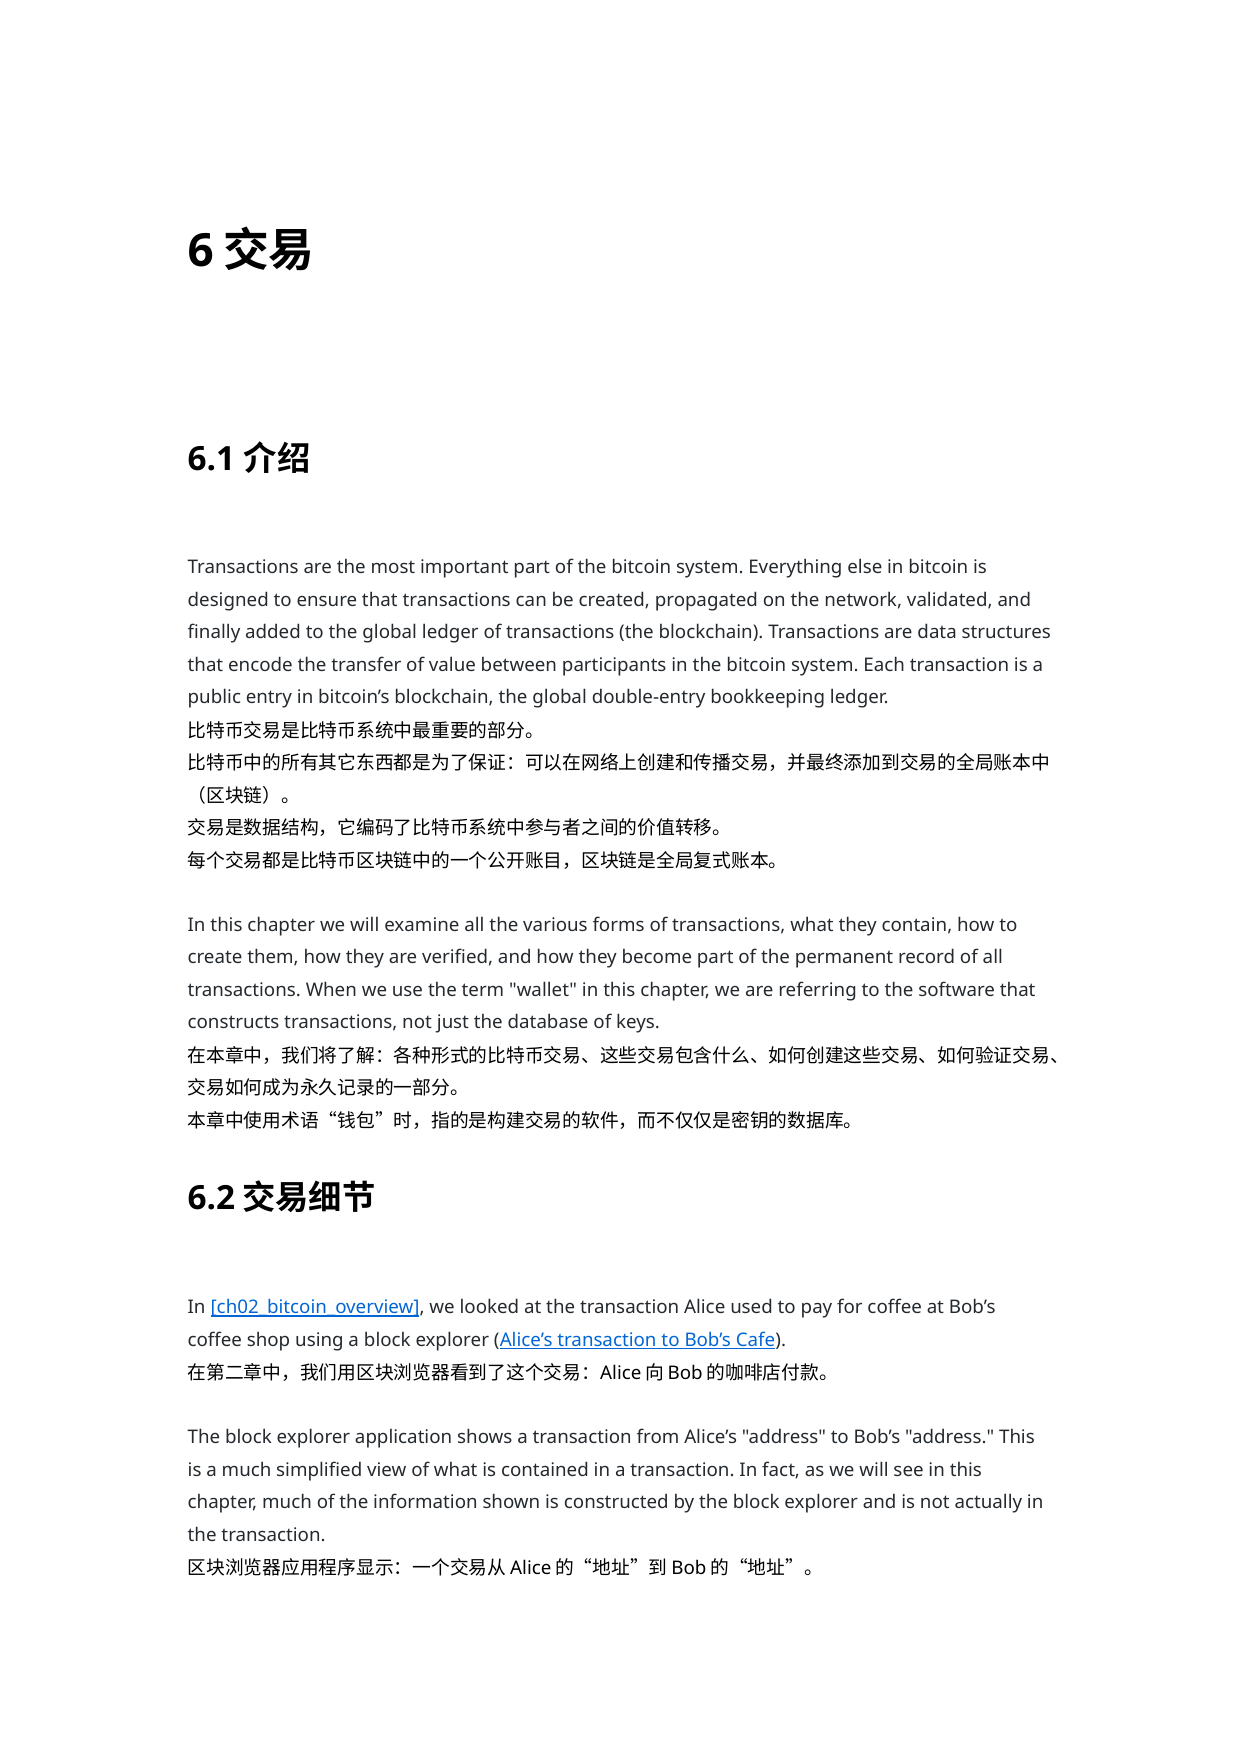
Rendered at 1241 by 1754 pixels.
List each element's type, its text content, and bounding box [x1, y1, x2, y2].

text 交易是数据结构，它编码了比特币系统中参与者之间的价值转移。 [187, 810, 1053, 843]
text Transactions are the most important part of the bitcoin system. Everything else in bitcoin is designed to ensure that transactions can be created, propagated on the network, validated, and finally added to the global ledger of transactions (the blockchain). Transactions are data structures that encode the transfer of value between participants in the bitcoin system. Each transaction is a public entry in bitcoin’s blockchain, the global double-entry bookkeeping ledger. [187, 550, 1053, 713]
text In this chapter we will examine all the various forms of transactions, what they contain, how to create them, how they are verified, and how they become part of the permanent record of all transactions. When we use the term "wallet" in this chapter, we are referring to the software that constructs transactions, not just the database of keys. [187, 908, 1053, 1038]
text 本章中使用术语“钱包”时，指的是构建交易的软件，而不仅仅是密钥的数据库。 [187, 1103, 1053, 1135]
subtitle 6.2交易细节 [187, 1162, 1053, 1227]
text 比特币中的所有其它东西都是为了保证：可以在网络上创建和传播交易，并最终添加到交易的全局账本中（区块链）。 [187, 745, 1053, 810]
text 在第二章中，我们用区块浏览器看到了这个交易：Alice向Bob的咖啡店付款。 [187, 1355, 1053, 1387]
subtitle 6交易 [187, 197, 1053, 295]
subtitle 6.1 介绍 [187, 423, 1053, 488]
text In [ch02_bitcoin_overview], we looked at the transaction Alice used to pay for coffee at Bob’s coffee shop using a block explorer (Alice’s transaction to Bob’s Cafe). [187, 1290, 1053, 1355]
text The block explorer application shows a transaction from Alice’s "address" to Bob’s "address." This is a much simplified view of what is contained in a transaction. In fact, as we will see in this chapter, much of the information shown is constructed by the block explorer and is not actually in the transaction. [187, 1420, 1053, 1550]
text 在本章中，我们将了解：各种形式的比特币交易、这些交易包含什么、如何创建这些交易、如何验证交易、交易如何成为永久记录的一部分。 [187, 1038, 1053, 1103]
text 区块浏览器应用程序显示：一个交易从Alice的“地址”到Bob的“地址”。 [187, 1550, 1053, 1582]
text 比特币交易是比特币系统中最重要的部分。 [187, 713, 1053, 745]
text 每个交易都是比特币区块链中的一个公开账目，区块链是全局复式账本。 [187, 843, 1053, 875]
